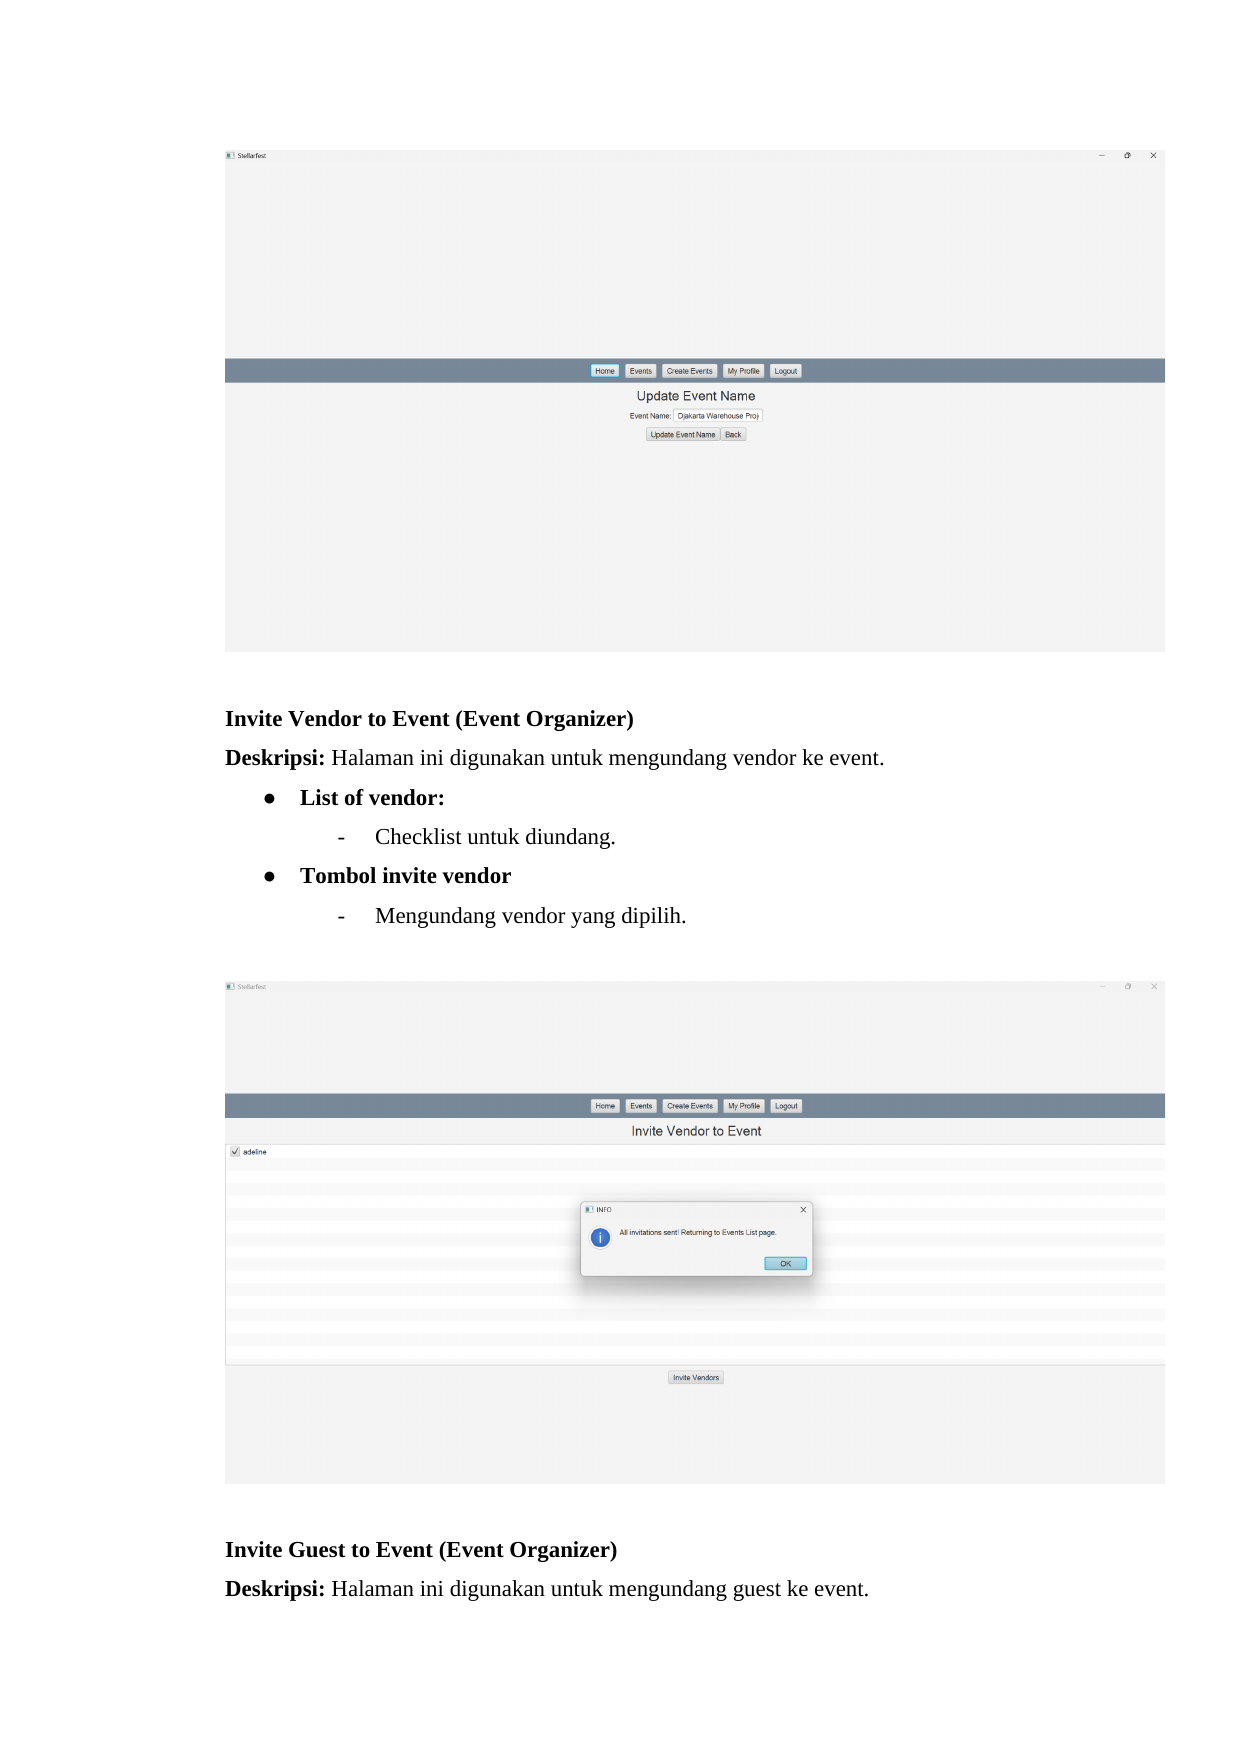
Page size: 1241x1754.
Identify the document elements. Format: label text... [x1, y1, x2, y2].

text Invite Guest to Event (Event Organizer) [225, 1536, 1090, 1562]
list Tombol invite vendor [262, 863, 1090, 889]
picture [225, 981, 1166, 1484]
list Mengundang vendor yang dipilih. [337, 902, 1090, 928]
text Deskripsi: Halaman ini digunakan untuk mengundang guest ke event. [225, 1575, 1090, 1602]
list Checklist untuk diundang. [337, 823, 1090, 849]
text Invite Vendor to Event (Event Organizer) [225, 705, 1090, 731]
list List of vendor: [262, 784, 1090, 810]
picture [225, 150, 1166, 652]
text Deskripsi: Halaman ini digunakan untuk mengundang vendor ke event. [225, 744, 1090, 771]
